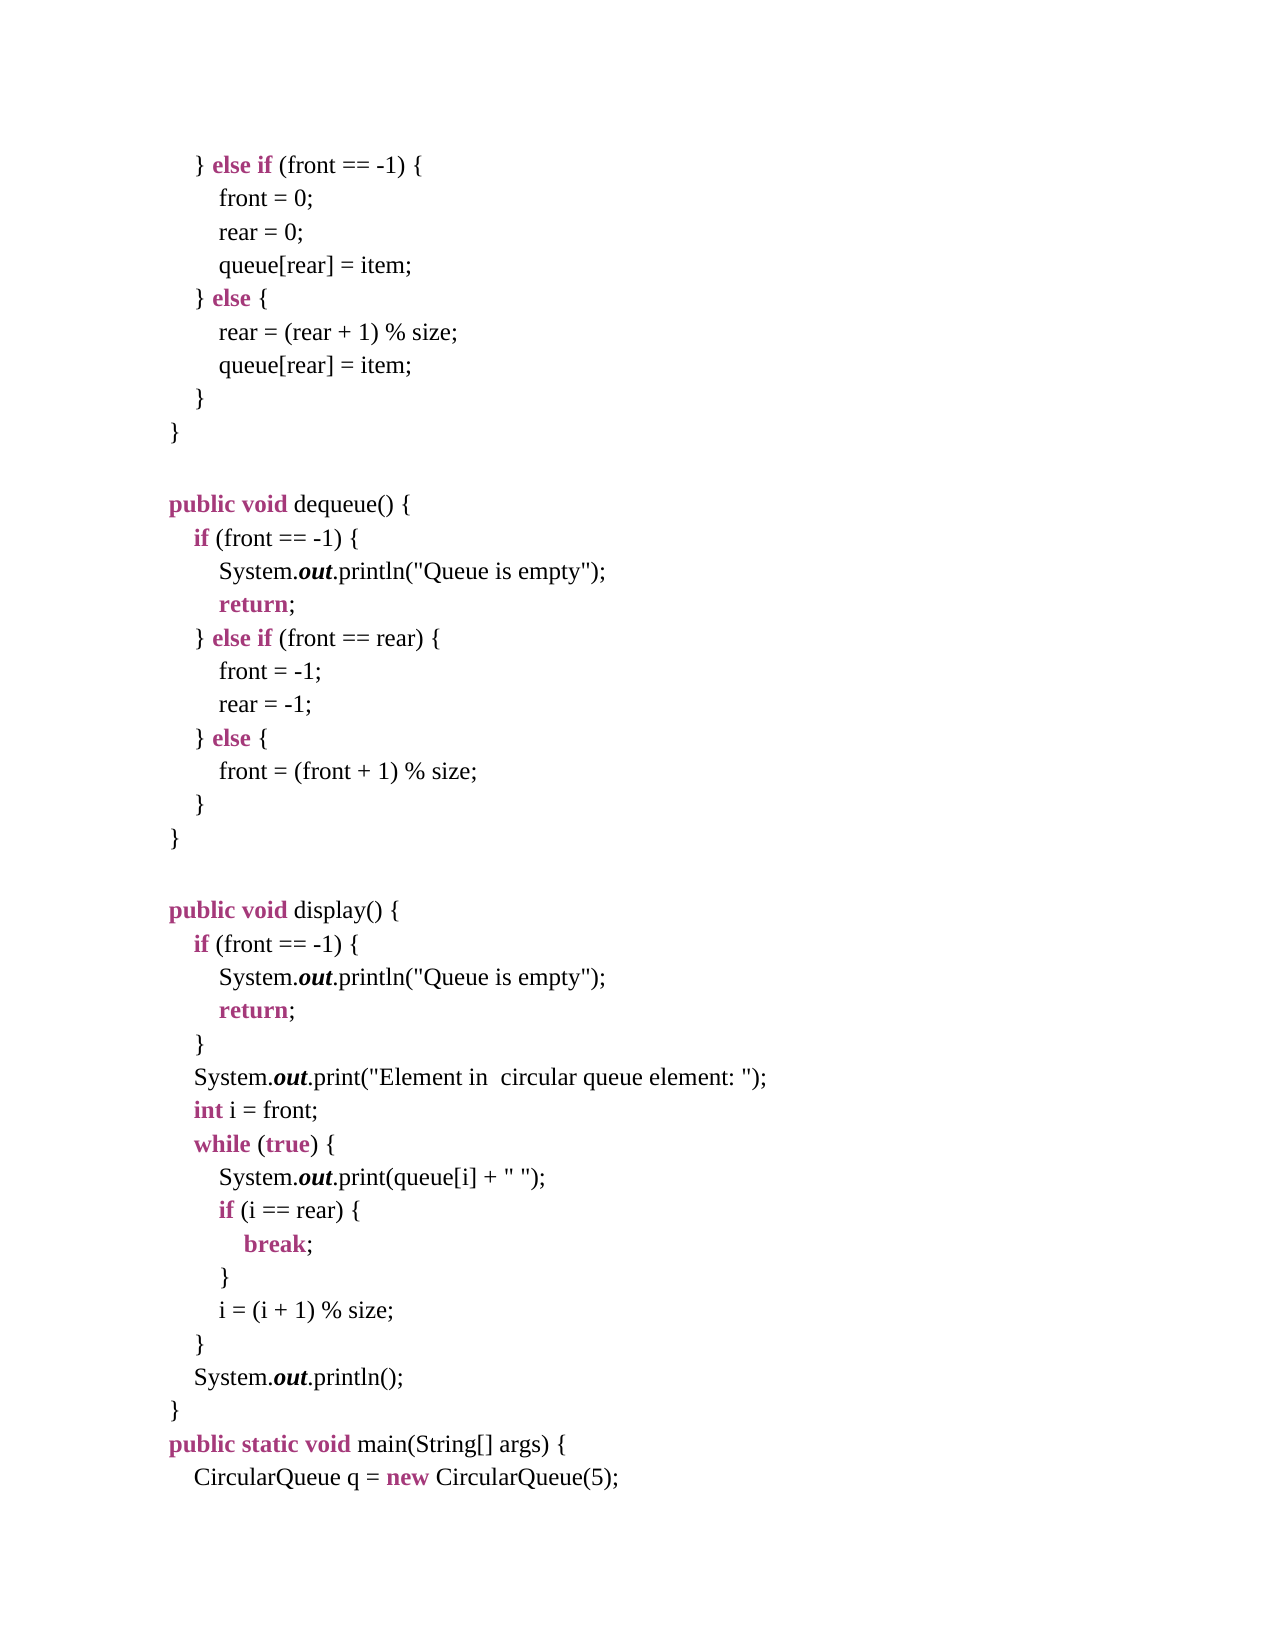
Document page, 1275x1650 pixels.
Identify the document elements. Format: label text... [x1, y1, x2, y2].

text public void dequeue() { [150, 489, 1125, 518]
text break; [150, 1229, 1125, 1258]
text } else { [150, 283, 1125, 312]
text System.out.println(); [150, 1362, 1125, 1391]
text front = 0; [150, 183, 1125, 212]
text } else if (front == -1) { [150, 150, 1125, 179]
text } [150, 789, 1125, 818]
text front = (front + 1) % size; [150, 756, 1125, 785]
text return; [150, 589, 1125, 618]
text i = (i + 1) % size; [150, 1296, 1125, 1324]
text System.out.println("Queue is empty"); [150, 962, 1125, 991]
text rear = 0; [150, 217, 1125, 245]
text CircularQueue q = new CircularQueue(5); [150, 1462, 1125, 1491]
text return; [150, 996, 1125, 1024]
text } [150, 1262, 1125, 1291]
text if (i == rear) { [150, 1196, 1125, 1224]
text } else if (front == rear) { [150, 623, 1125, 652]
text System.out.print("Element in circular queue element: "); [150, 1062, 1125, 1091]
text } [150, 417, 1125, 445]
text queue[rear] = item; [150, 350, 1125, 379]
text public static void main(String[] args) { [150, 1429, 1125, 1458]
text public void display() { [150, 896, 1125, 924]
text } else { [150, 723, 1125, 752]
text } [150, 383, 1125, 412]
text if (front == -1) { [150, 523, 1125, 552]
text } [150, 1329, 1125, 1358]
text System.out.println("Queue is empty"); [150, 556, 1125, 585]
text System.out.print(queue[i] + " "); [150, 1162, 1125, 1191]
text rear = -1; [150, 689, 1125, 718]
text } [150, 1029, 1125, 1058]
text int i = front; [150, 1096, 1125, 1124]
text if (front == -1) { [150, 929, 1125, 958]
text front = -1; [150, 656, 1125, 685]
text } [150, 1396, 1125, 1424]
text } [150, 823, 1125, 852]
text queue[rear] = item; [150, 250, 1125, 279]
text rear = (rear + 1) % size; [150, 317, 1125, 345]
text while (true) { [150, 1129, 1125, 1158]
